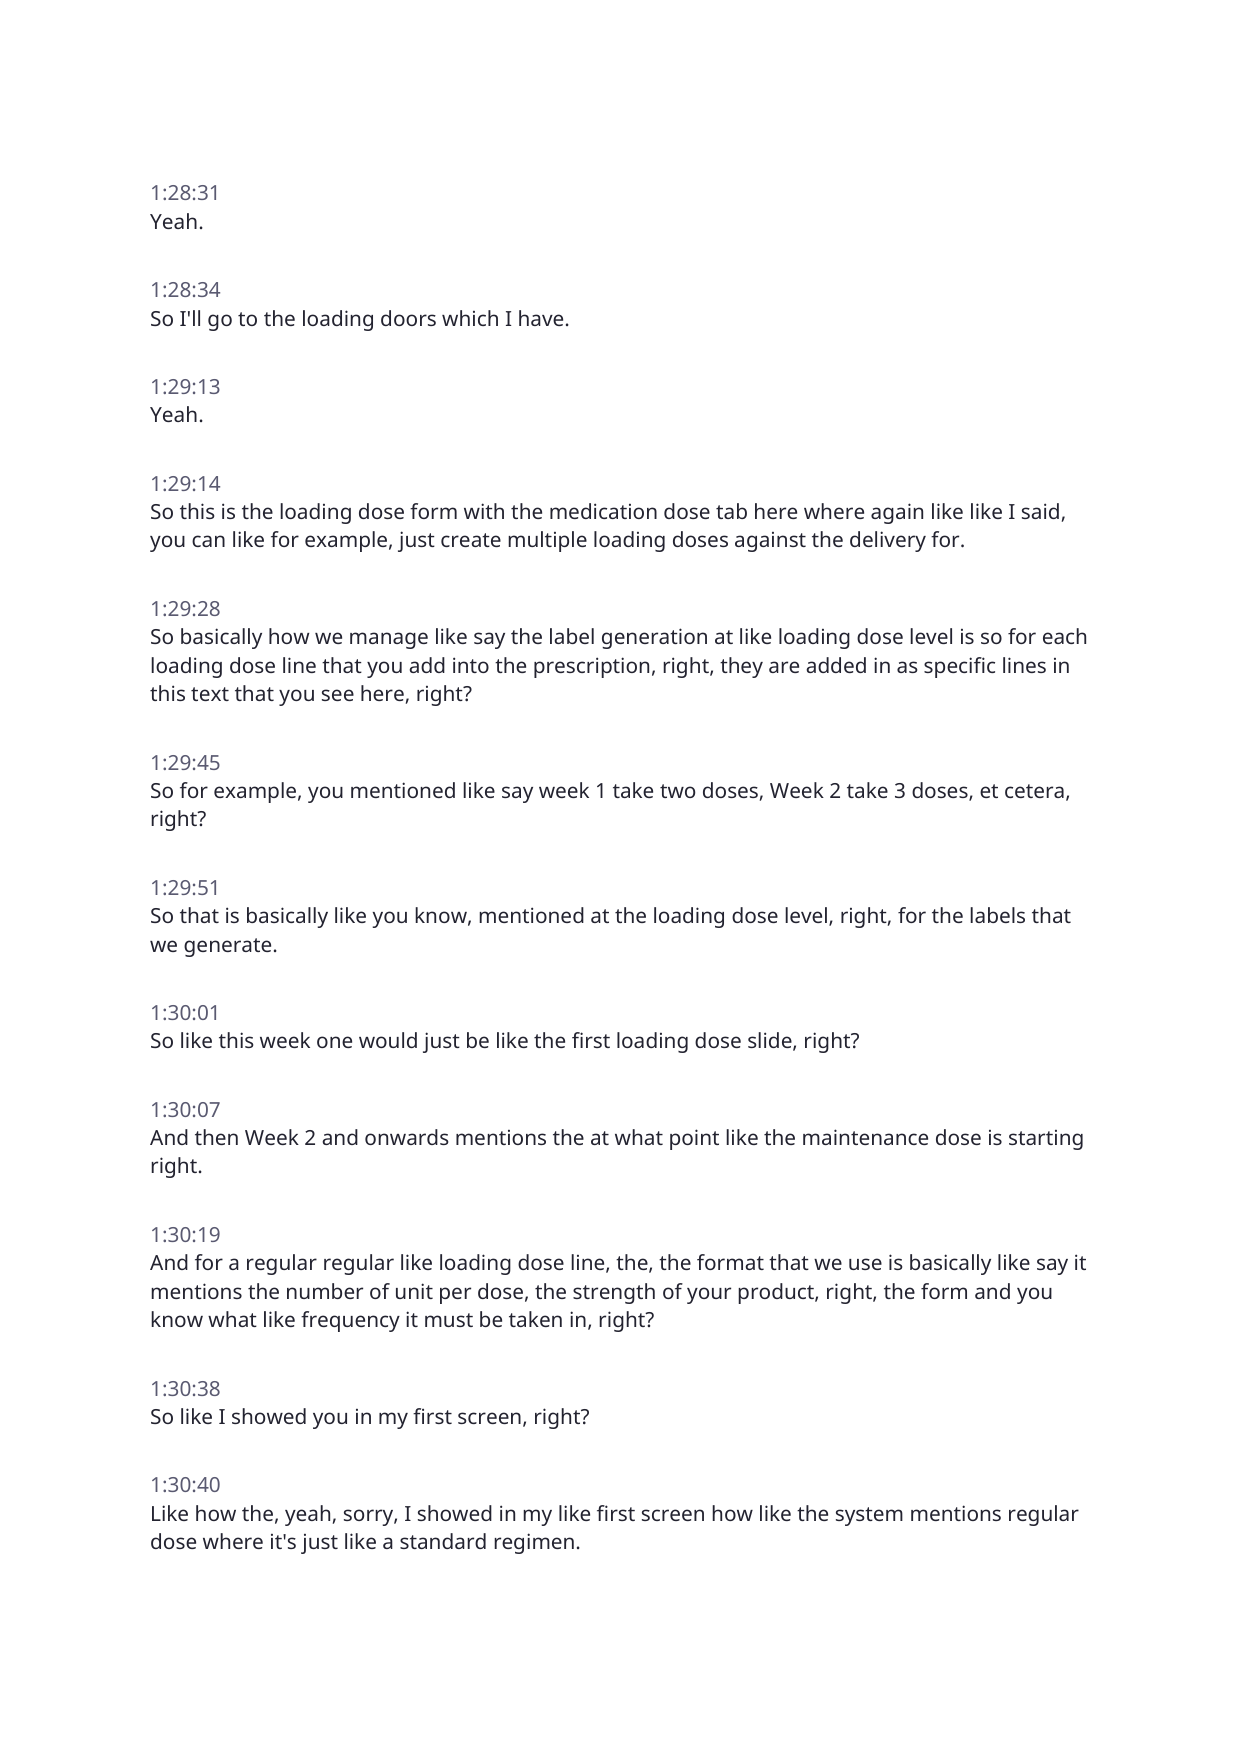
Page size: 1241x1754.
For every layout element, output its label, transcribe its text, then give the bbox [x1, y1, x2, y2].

text 1:29:51 So that is basically like you know, mentioned at the loading dose level, right, for the labels that we generate. [150, 844, 1090, 958]
text 1:30:19 And for a regular regular like loading dose line, the, the format that we use is basically like say it mentions the number of unit per dose, the strength of your product, right, the form and you know what like frequency it must be taken in, right? [150, 1192, 1090, 1334]
text 1:28:34 So I'll go to the loading doors which I have. [150, 247, 1090, 332]
text 1:30:01 So like this week one would just be like the first loading dose slide, right? [150, 969, 1090, 1055]
text 1:28:31 Yeah. [150, 150, 1090, 235]
text 1:29:28 So basically how we manage like say the label generation at like loading dose level is so for each loading dose line that you add into the prescription, right, they are added in as specific lines in this text that you see here, right? [150, 566, 1090, 708]
text 1:29:13 Yeah. [150, 343, 1090, 429]
text 1:30:07 And then Week 2 and onwards mentions the at what point like the maintenance dose is starting right. [150, 1066, 1090, 1180]
text 1:29:14 So this is the loading dose form with the medication dose tab here where again like like I said, you can like for example, just create multiple loading doses against the delivery for. [150, 440, 1090, 554]
text 1:30:40 Like how the, yeah, sorry, I showed in my like first screen how like the system mentions regular dose where it's just like a standard regimen. [150, 1442, 1090, 1556]
text 1:29:45 So for example, you mentioned like say week 1 take two doses, Week 2 take 3 doses, et cetera, right? [150, 719, 1090, 833]
text 1:30:38 So like I showed you in my first screen, right? [150, 1345, 1090, 1431]
